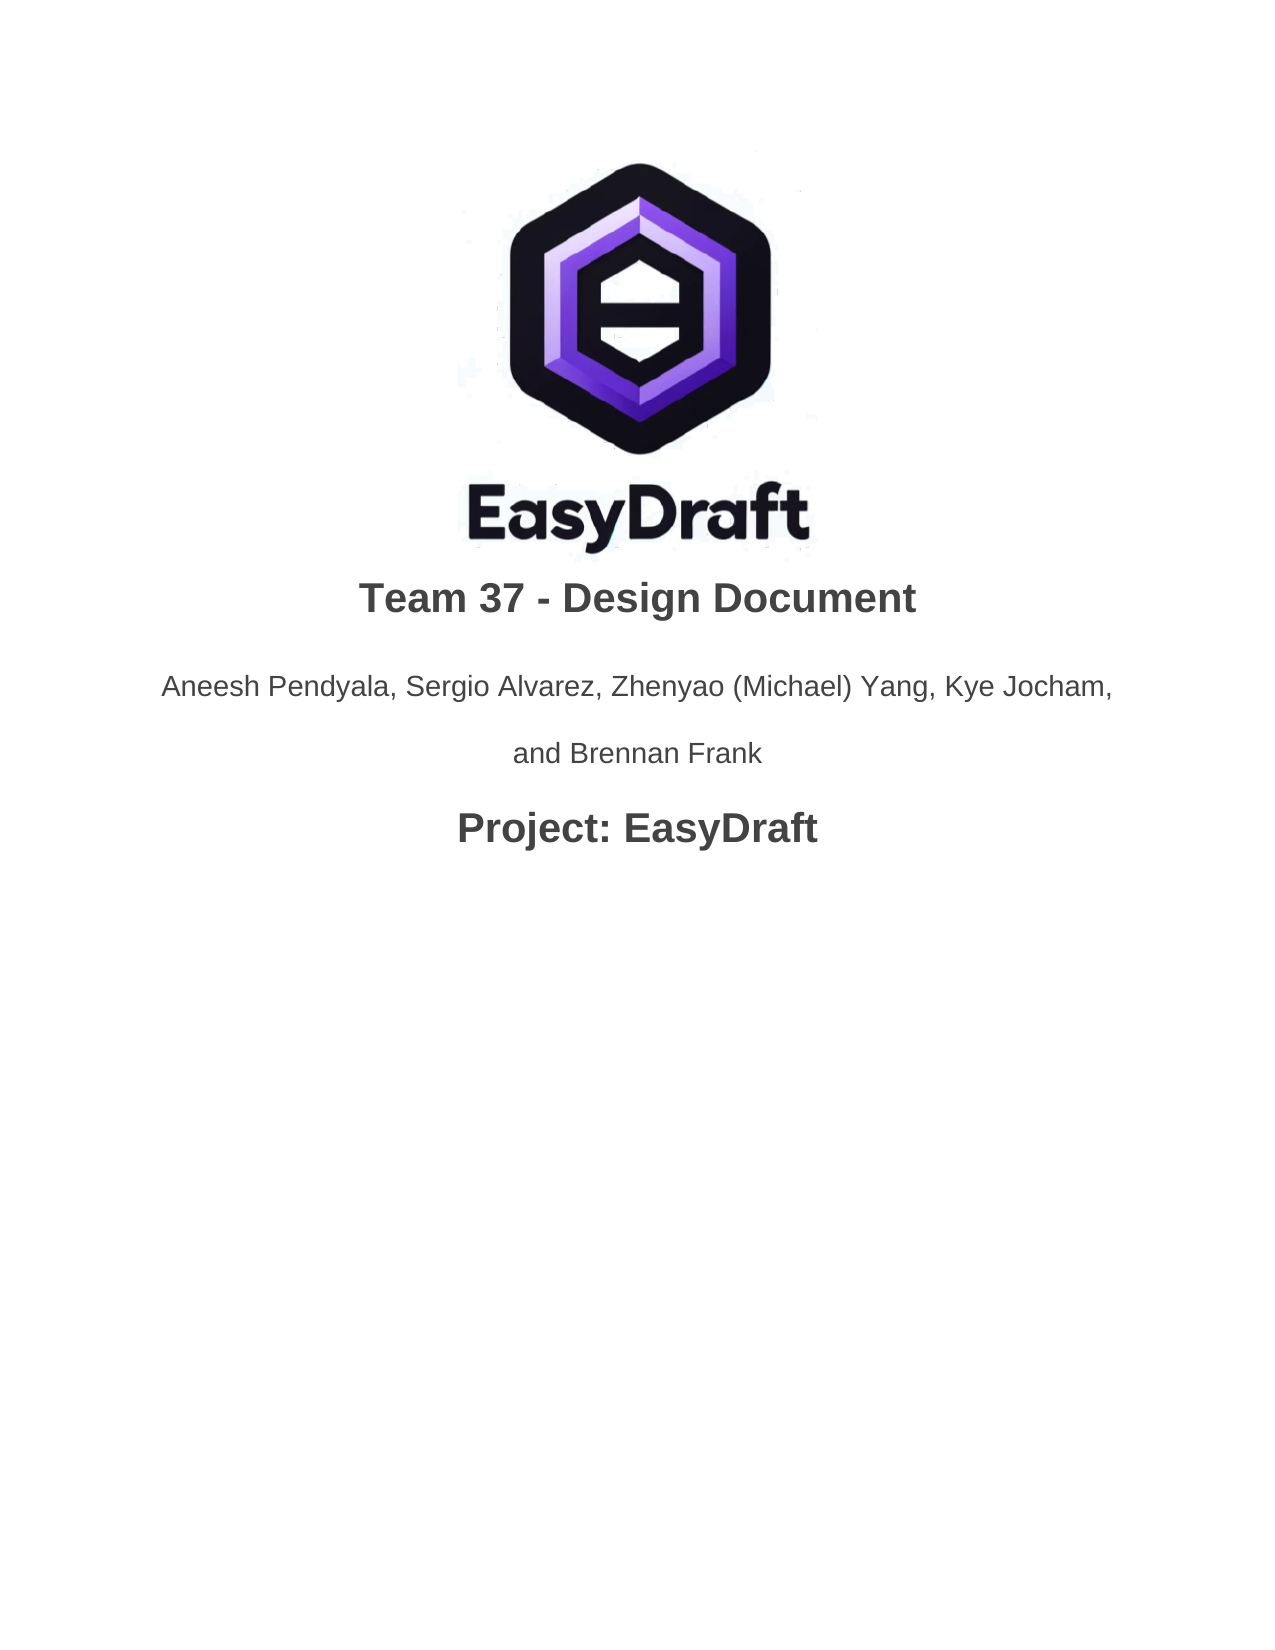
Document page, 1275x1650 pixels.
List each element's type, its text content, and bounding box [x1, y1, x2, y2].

text Aneesh Pendyala, Sergio Alvarez, Zhenyao (Michael) Yang, Kye Jocham, and Brennan Frank [150, 669, 1125, 769]
text Team 37 - Design Document [150, 573, 1125, 621]
picture [452, 150, 824, 569]
text Project: EasyDraft [150, 803, 1125, 851]
